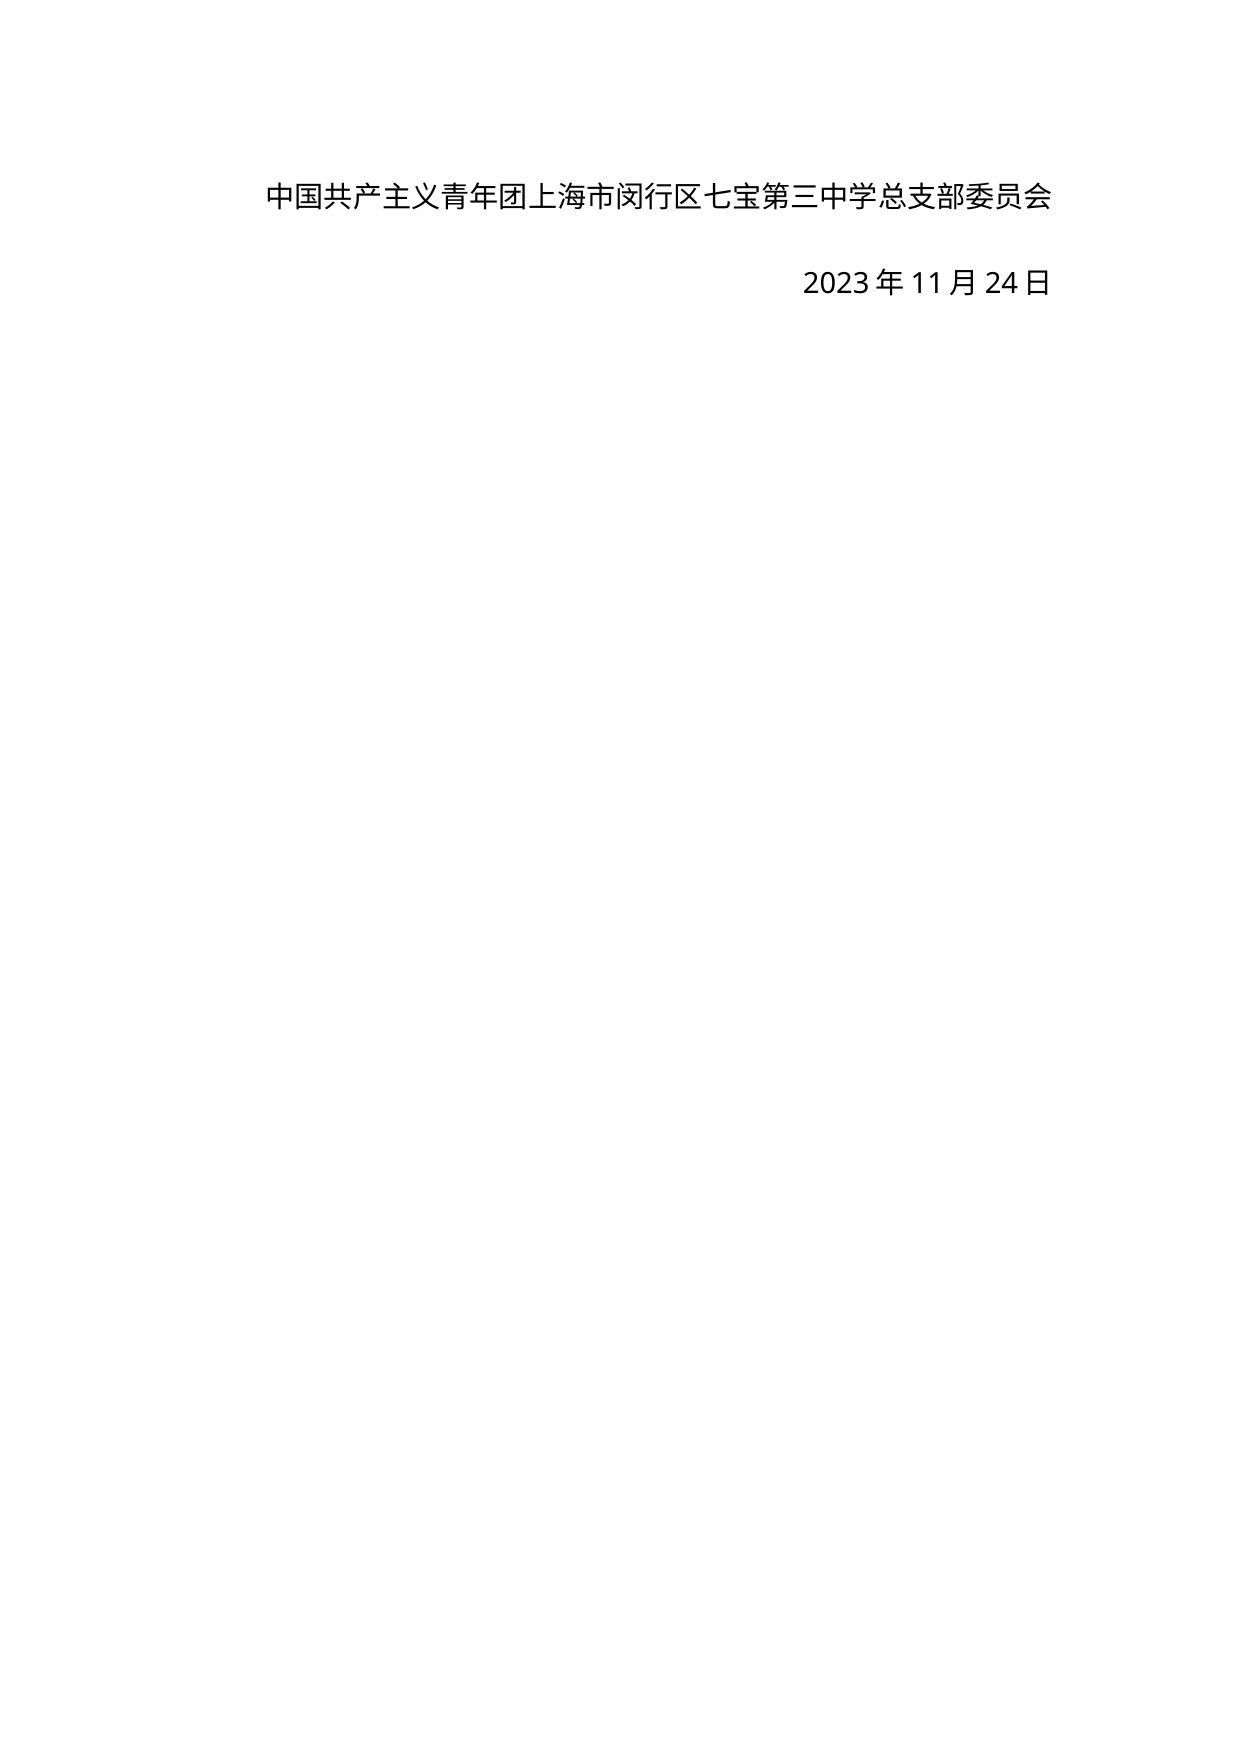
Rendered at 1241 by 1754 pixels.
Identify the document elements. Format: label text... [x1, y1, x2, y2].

text 中国共产主义青年团上海市闵行区七宝第三中学总支部委员会 [187, 162, 1053, 227]
text 2023年11月24日 [187, 248, 1053, 313]
